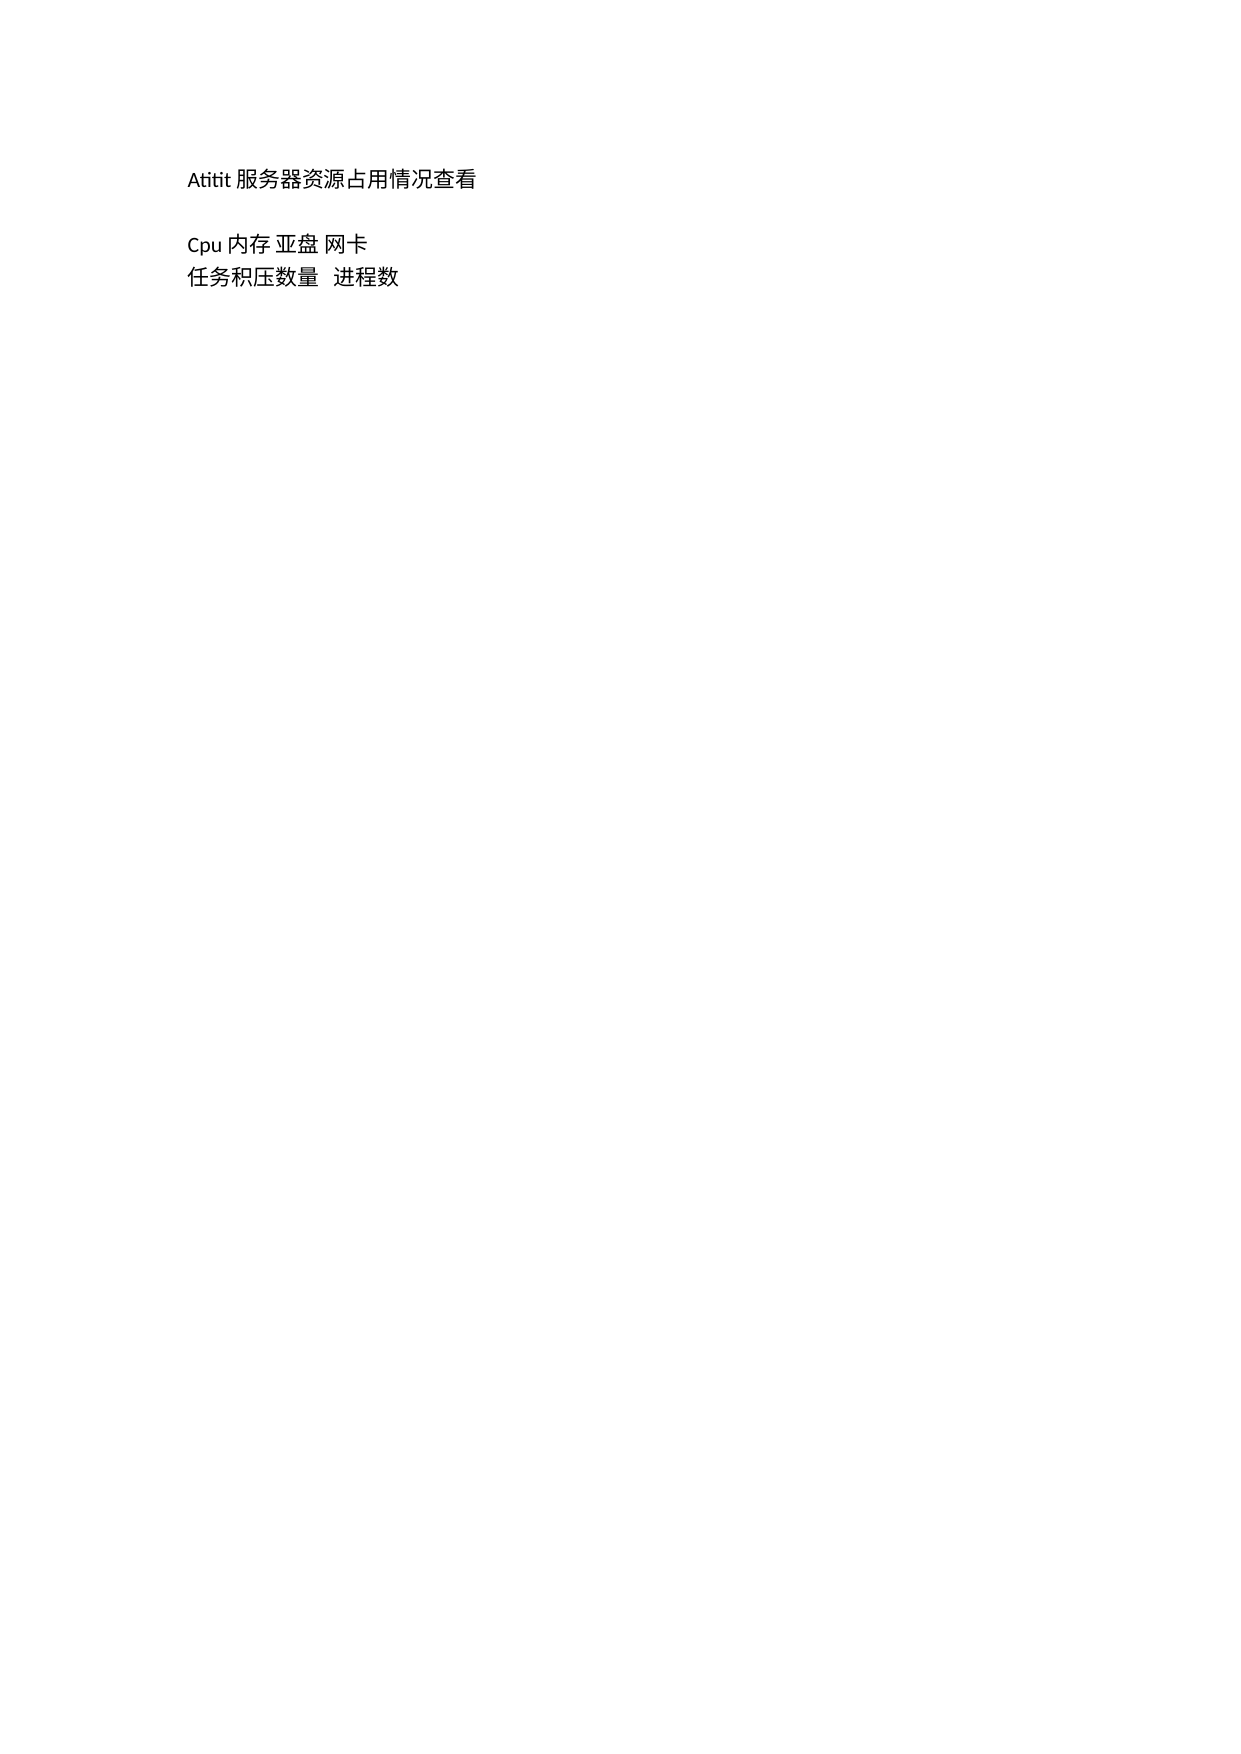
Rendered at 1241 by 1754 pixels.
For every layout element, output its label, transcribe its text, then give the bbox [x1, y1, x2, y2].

text Atitit 服务器资源占用情况查看 [187, 162, 1053, 194]
text 任务积压数量 进程数 [187, 259, 1053, 292]
text Cpu 内存 亚盘 网卡 [187, 227, 1053, 259]
